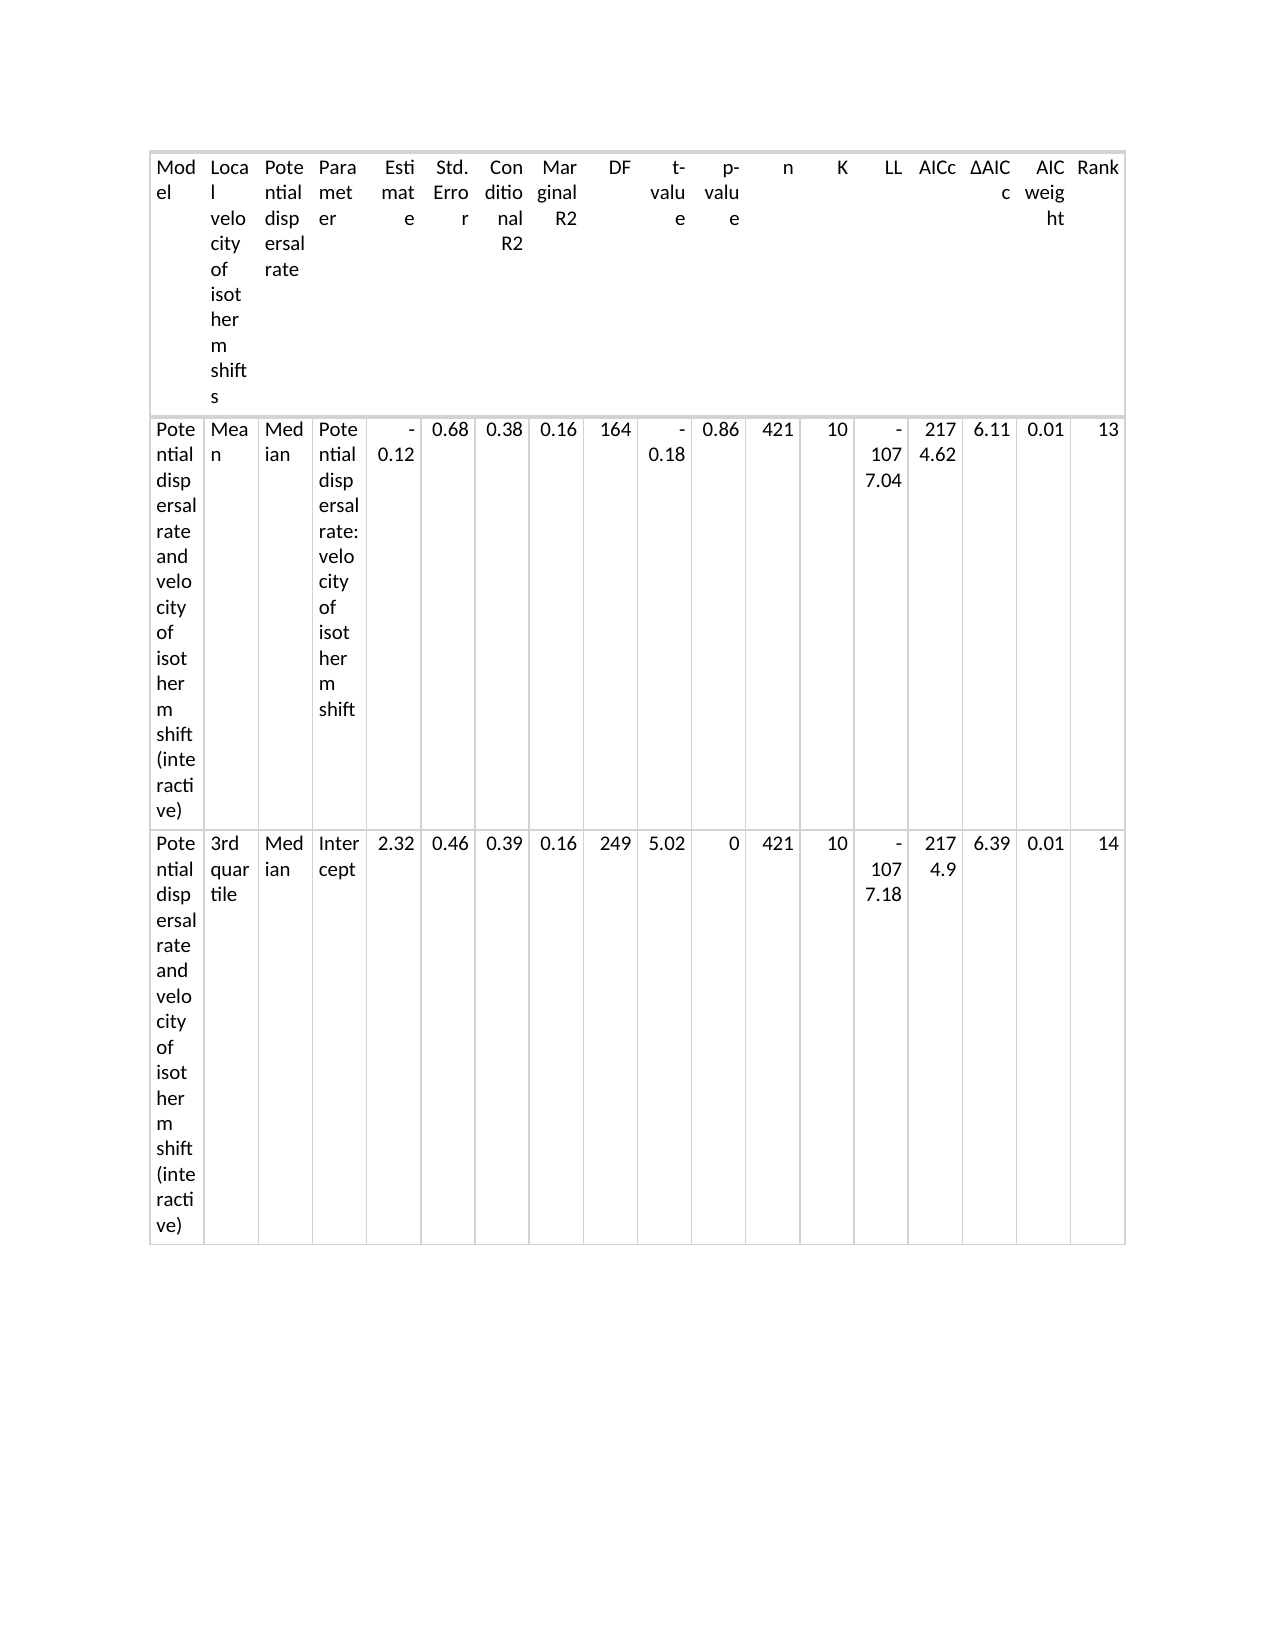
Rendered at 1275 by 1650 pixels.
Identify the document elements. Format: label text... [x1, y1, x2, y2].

table_cell 0.39 [476, 831, 528, 1243]
table_cell 0.16 [530, 831, 583, 1243]
table_cell 0.01 [1017, 831, 1070, 1243]
table_header Std.Error [421, 154, 475, 414]
table_cell 10 [801, 419, 853, 829]
table_cell 0.86 [692, 419, 745, 829]
table_cell 3rd quartile [205, 831, 258, 1243]
table_header AICc [908, 154, 962, 414]
table_cell 421 [746, 831, 799, 1243]
table_header K [800, 154, 854, 414]
table_cell 249 [584, 831, 637, 1243]
table_header Local velocity of isotherm shifts [204, 154, 258, 414]
table_cell 421 [746, 419, 799, 829]
table_header t-value [637, 154, 691, 414]
table_header Marginal R2 [529, 154, 583, 414]
table_header n [746, 154, 800, 414]
table_cell 6.39 [963, 831, 1016, 1243]
table_header Rank [1071, 154, 1124, 414]
table_cell Intercept [313, 831, 366, 1243]
table_header AIC weight [1016, 154, 1071, 414]
table_cell 2174.9 [909, 831, 962, 1243]
table_cell -1077.18 [855, 831, 907, 1243]
table_cell Median [259, 831, 312, 1243]
table_cell 164 [584, 419, 637, 829]
table_cell 2174.62 [909, 419, 962, 829]
table_header LL [854, 154, 908, 414]
table_cell -0.12 [367, 419, 420, 829]
table_header Potential dispersal rate [258, 154, 312, 414]
table_cell 2.32 [367, 831, 420, 1243]
table_header DF [583, 154, 637, 414]
table_cell 0.38 [476, 419, 528, 829]
table_cell -1077.04 [855, 419, 907, 829]
table_cell 0.01 [1017, 419, 1070, 829]
table_cell Potential dispersal rate:velocity of isotherm shift [313, 419, 366, 829]
table_cell 0.16 [530, 419, 583, 829]
table_cell -0.18 [638, 419, 691, 829]
table_header p-value [691, 154, 746, 414]
table_header Model [151, 154, 204, 414]
table_header Conditional R2 [475, 154, 529, 414]
table_header Estimate [367, 154, 421, 414]
table_cell 13 [1071, 419, 1124, 829]
table_cell Potential dispersal rate and velocity of isotherm shift (interactive) [151, 831, 203, 1243]
table_cell 0.68 [422, 419, 474, 829]
table_cell Mean [205, 419, 258, 829]
table_header ΔAICc [962, 154, 1016, 414]
table_header Parameter [313, 154, 367, 414]
table_cell 0.46 [422, 831, 474, 1243]
table_cell Median [259, 419, 312, 829]
table_cell Potential dispersal rate and velocity of isotherm shift (interactive) [151, 419, 203, 829]
table_cell 5.02 [638, 831, 691, 1243]
table_cell 6.11 [963, 419, 1016, 829]
table_cell 0 [692, 831, 745, 1243]
table_cell 14 [1071, 831, 1124, 1243]
table_cell 10 [801, 831, 853, 1243]
